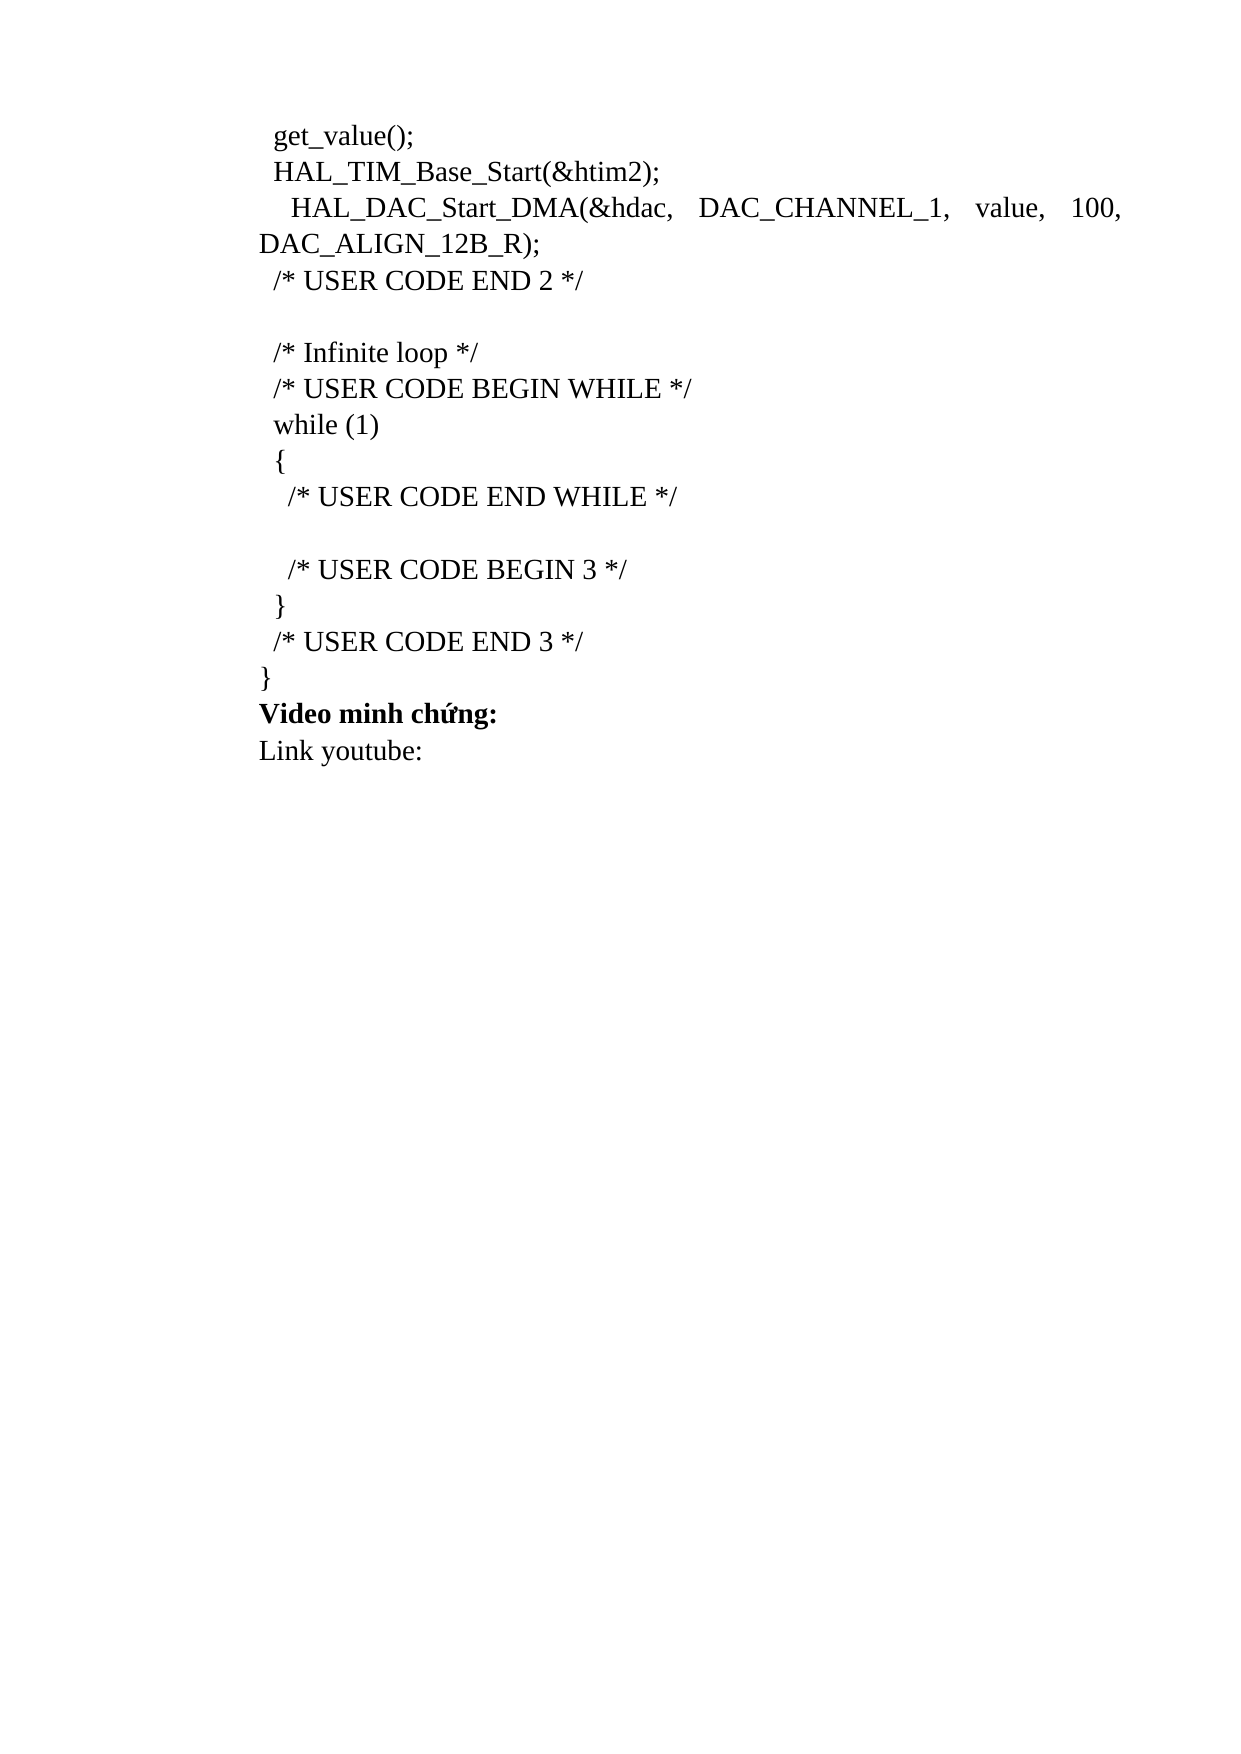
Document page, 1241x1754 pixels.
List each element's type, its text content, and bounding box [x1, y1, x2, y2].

list /* USER CODE END 3 */ [258, 624, 1122, 658]
list /* USER CODE BEGIN 3 */ [258, 552, 1122, 585]
list } [258, 588, 1122, 622]
list { [258, 443, 1122, 477]
list /* USER CODE BEGIN WHILE */ [258, 371, 1122, 405]
list HAL_TIM_Base_Start(&htim2); [258, 154, 1122, 188]
list /* Infinite loop */ [258, 335, 1122, 368]
list Video minh chứng: [258, 696, 1122, 730]
list Link youtube: [258, 733, 1122, 766]
list /* USER CODE END 2 */ [258, 263, 1122, 296]
list } [258, 660, 1122, 694]
list HAL_DAC_Start_DMA(&hdac, DAC_CHANNEL_1, value, 100, DAC_ALIGN_12B_R); [258, 190, 1122, 260]
list /* USER CODE END WHILE */ [258, 479, 1122, 513]
list while (1) [258, 407, 1122, 441]
list get_value(); [258, 118, 1122, 152]
